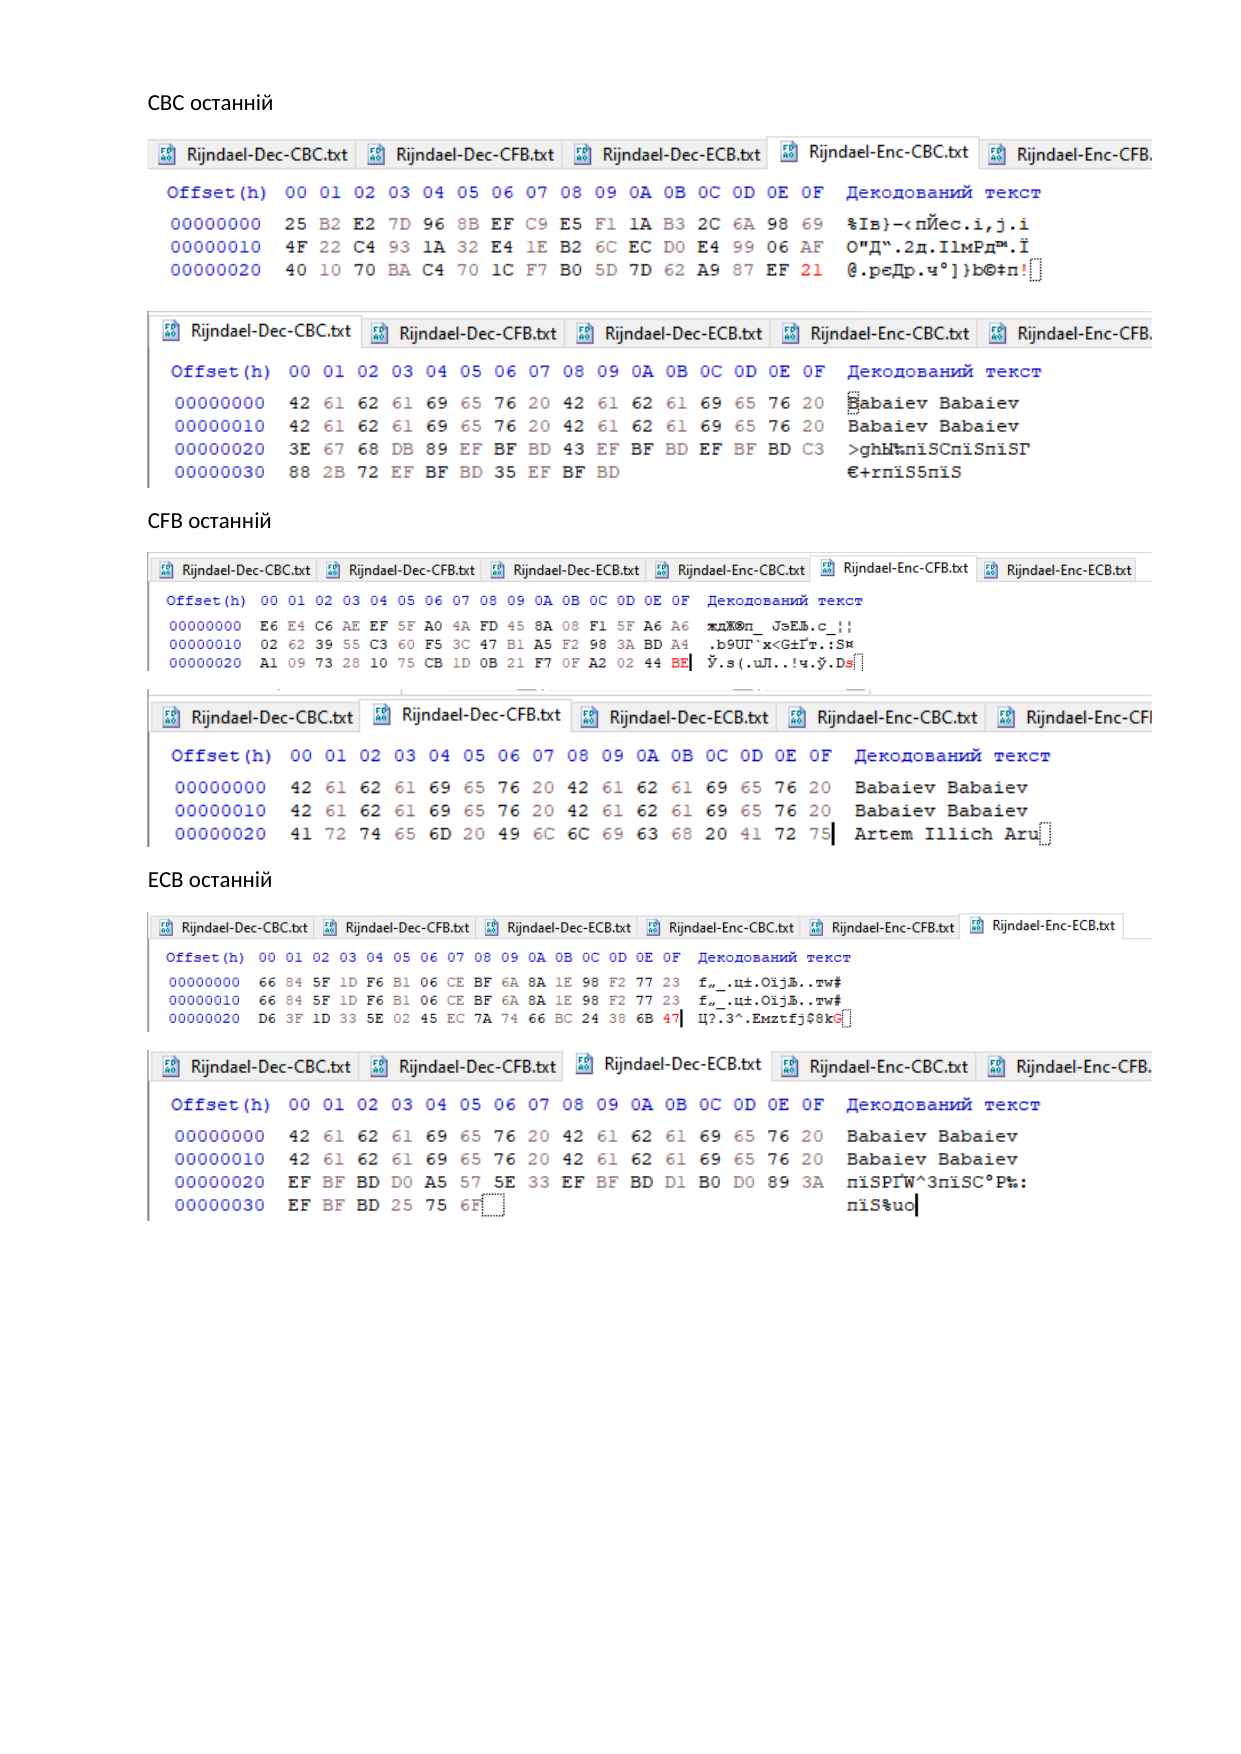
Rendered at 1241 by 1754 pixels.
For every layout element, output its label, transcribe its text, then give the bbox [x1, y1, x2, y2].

picture [147, 311, 1152, 488]
text ECB останній [148, 865, 1152, 893]
picture [147, 552, 1152, 671]
text CFB останній [148, 506, 1152, 534]
picture [147, 1050, 1152, 1221]
picture [147, 135, 1152, 293]
text CBC останній [148, 88, 1152, 117]
picture [147, 912, 1152, 1032]
picture [147, 689, 1152, 847]
